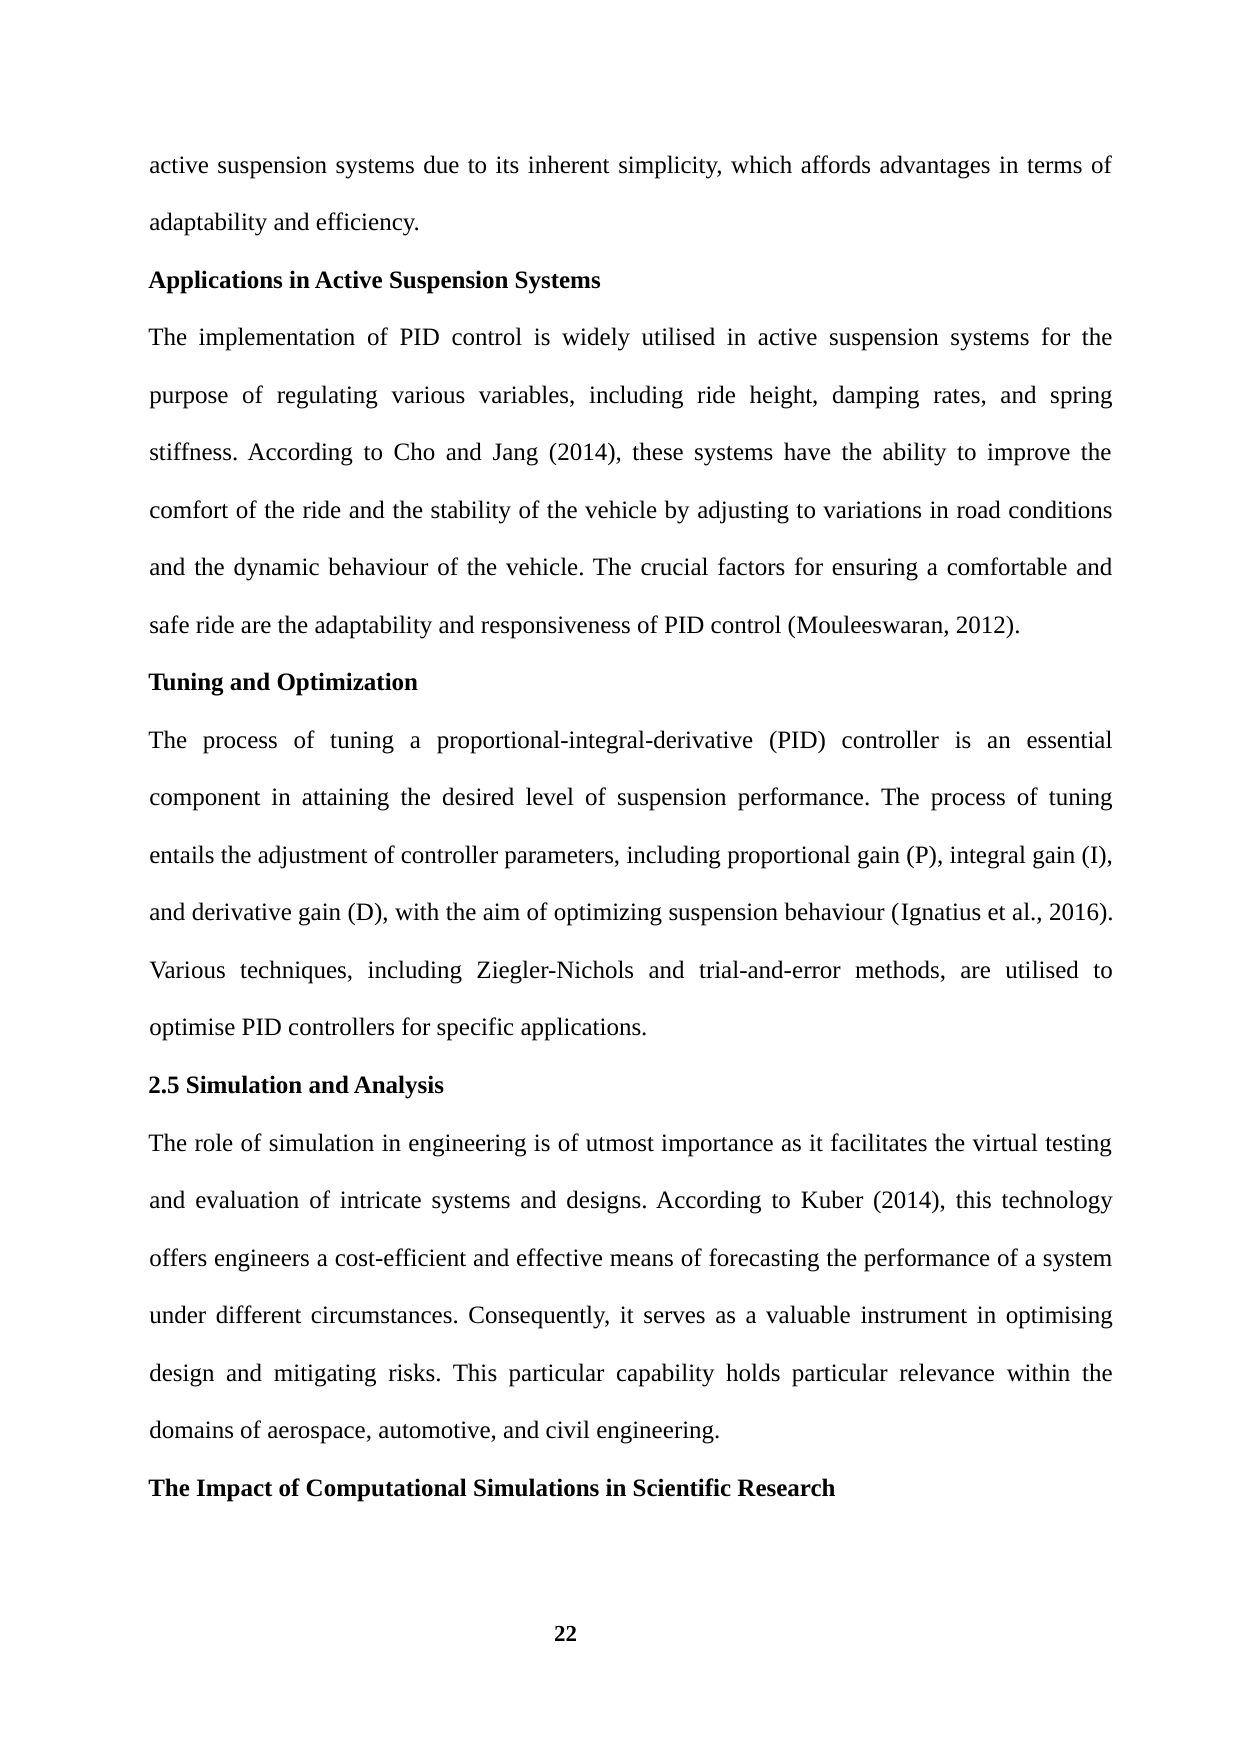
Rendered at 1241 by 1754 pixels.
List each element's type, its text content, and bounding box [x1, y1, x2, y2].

text The role of simulation in engineering is of utmost importance as it facilitates the virtual testing and evaluation of intricate systems and designs. According to Kuber (2014), this technology offers engineers a cost-efficient and effective means of forecasting the performance of a system under different circumstances. Consequently, it serves as a valuable instrument in optimising design and mitigating risks. This particular capability holds particular relevance within the domains of aerospace, automotive, and civil engineering. [148, 1128, 1114, 1444]
text The Impact of Computational Simulations in Scientific Research [148, 1473, 1114, 1502]
text Applications in Active Suspension Systems [148, 265, 1114, 294]
text The process of tuning a proportional-integral-derivative (PID) controller is an essential component in attaining the desired level of suspension performance. The process of tuning entails the adjustment of controller parameters, including proportional gain (P), integral gain (I), and derivative gain (D), with the aim of optimizing suspension behaviour (Ignatius et al., 2016). Various techniques, including Ziegler-Nichols and trial-and-error methods, are utilised to optimise PID controllers for specific applications. [148, 725, 1114, 1041]
text Tuning and Optimization [148, 667, 1114, 696]
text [148, 150, 1114, 236]
text The implementation of PID control is widely utilised in active suspension systems for the purpose of regulating various variables, including ride height, damping rates, and spring stiffness. According to Cho and Jang (2014), these systems have the ability to improve the comfort of the ride and the stability of the vehicle by adjusting to variations in road conditions and the dynamic behaviour of the vehicle. The crucial factors for ensuring a comfortable and safe ride are the adaptability and responsiveness of PID control (Mouleeswaran, 2012). [148, 322, 1114, 639]
text 2.5 Simulation and Analysis [148, 1070, 1114, 1099]
